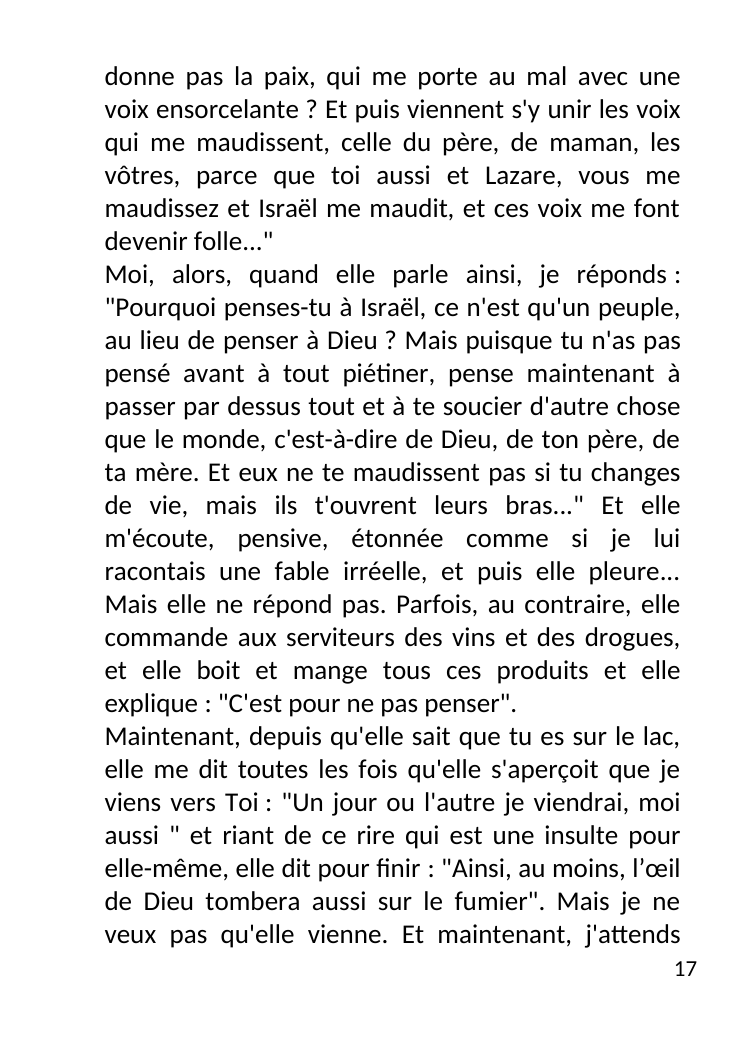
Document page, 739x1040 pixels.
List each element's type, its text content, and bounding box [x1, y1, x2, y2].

text Moi, alors, quand elle parle ainsi, je réponds : "Pourquoi penses-tu à Israël, ce n'est qu'un peuple, au lieu de penser à Dieu ? Mais puisque tu n'as pas pensé avant à tout piétiner, pense maintenant à passer par dessus tout et à te soucier d'autre chose que le monde, c'est-à-dire de Dieu, de ton père, de ta mère. Et eux ne te maudissent pas si tu changes de vie, mais ils t'ouvrent leurs bras..." Et elle m'écoute, pensive, étonnée comme si je lui racontais une fable irréelle, et puis elle pleure... Mais elle ne répond pas. Parfois, au contraire, elle commande aux serviteurs des vins et des drogues, et elle boit et mange tous ces produits et elle explique : "C'est pour ne pas penser". [104, 257, 681, 719]
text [104, 59, 681, 257]
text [104, 719, 681, 951]
